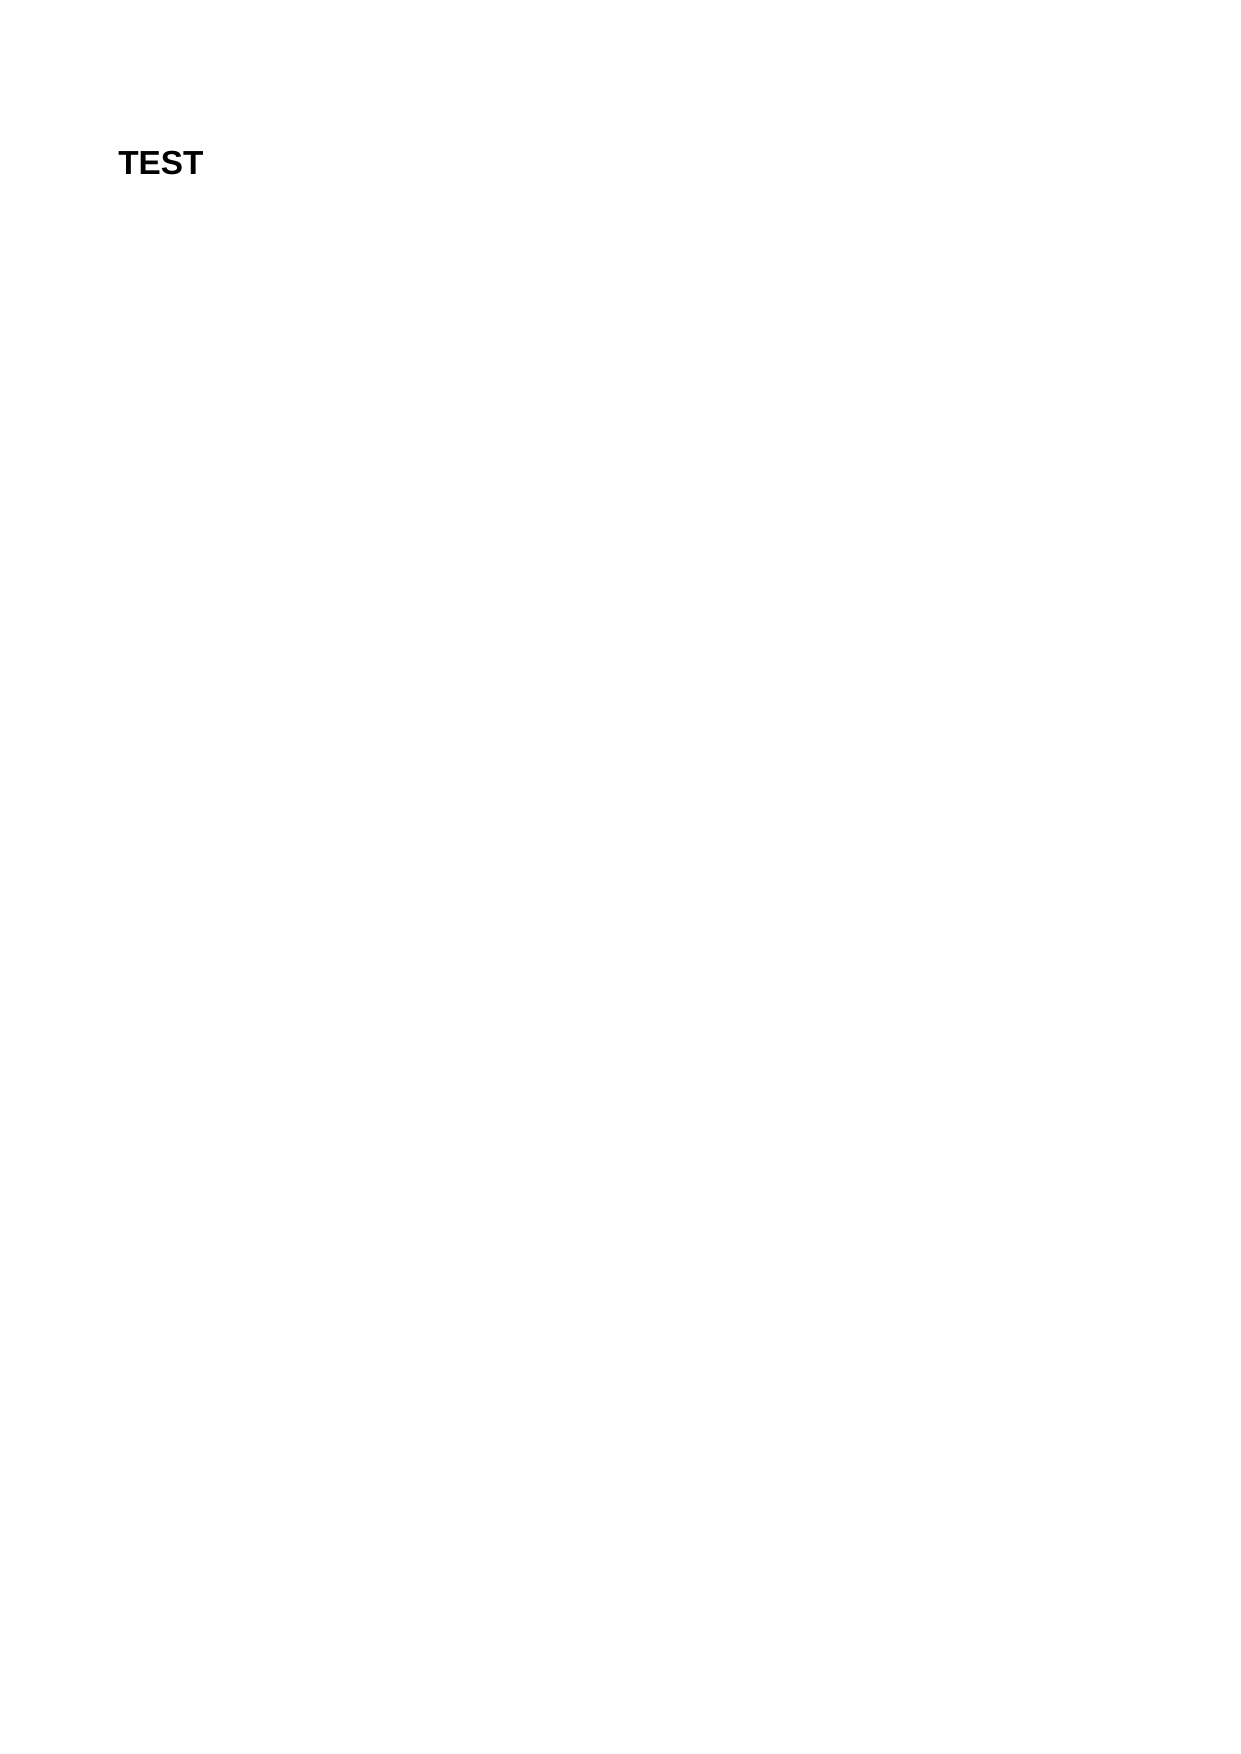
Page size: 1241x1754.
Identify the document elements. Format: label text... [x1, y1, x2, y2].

subtitle TEST [118, 143, 1122, 182]
